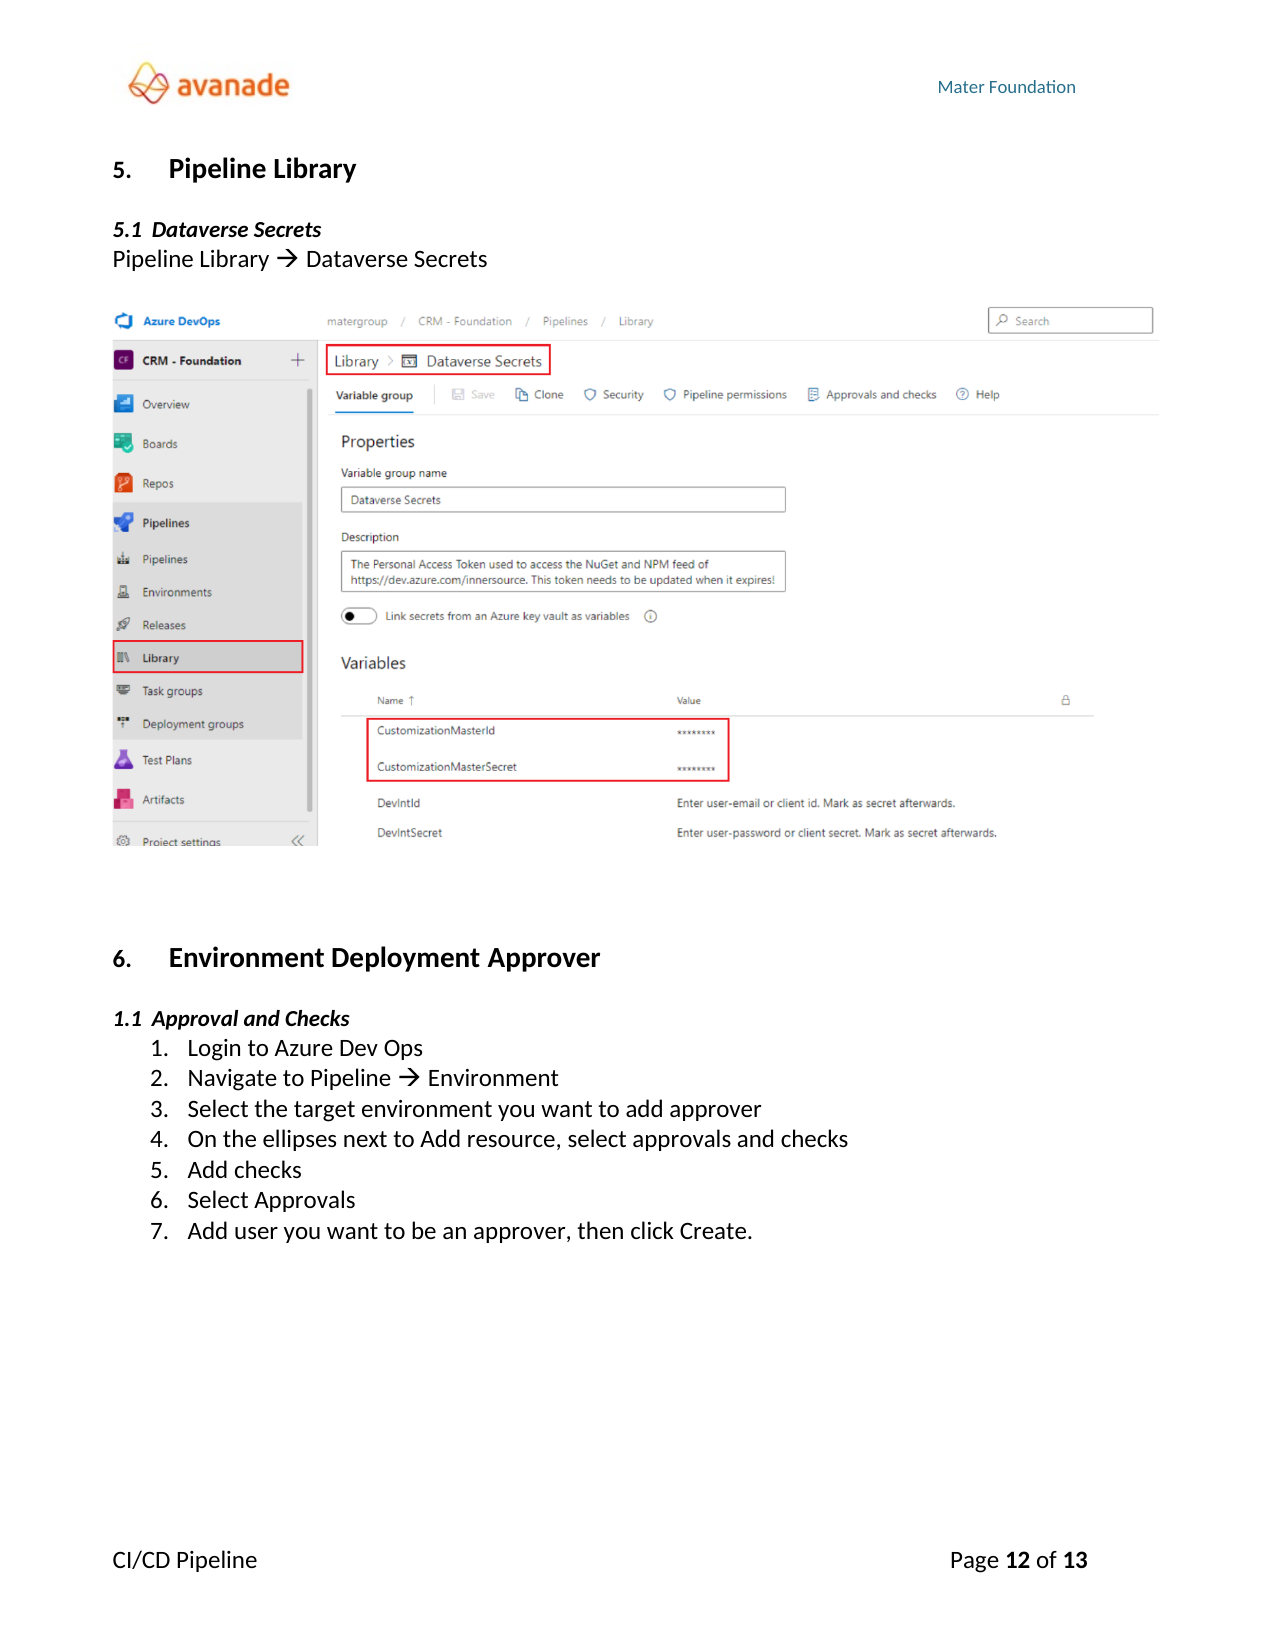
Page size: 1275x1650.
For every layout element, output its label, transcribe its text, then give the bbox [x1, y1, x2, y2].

picture [112, 43, 304, 122]
list Add user you want to be an approver, then click Create. [150, 1215, 1162, 1246]
list Select Approvals [150, 1184, 1162, 1215]
subtitle Approval and Checks [112, 1004, 1162, 1032]
list Select the target environment you want to add approver [150, 1093, 1162, 1123]
subtitle Dataverse Secrets [112, 215, 1162, 243]
picture [112, 303, 1162, 846]
list Login to Azure Dev Ops [150, 1032, 1162, 1062]
list Add checks [150, 1154, 1162, 1184]
list Navigate to Pipeline Environment [150, 1062, 1162, 1093]
subtitle Pipeline Library [112, 150, 1162, 186]
subtitle Environment Deployment Approver [112, 939, 1162, 975]
text Pipeline Library Dataverse Secrets [112, 243, 1162, 273]
list On the ellipses next to Add resource, select approvals and checks [150, 1123, 1162, 1154]
